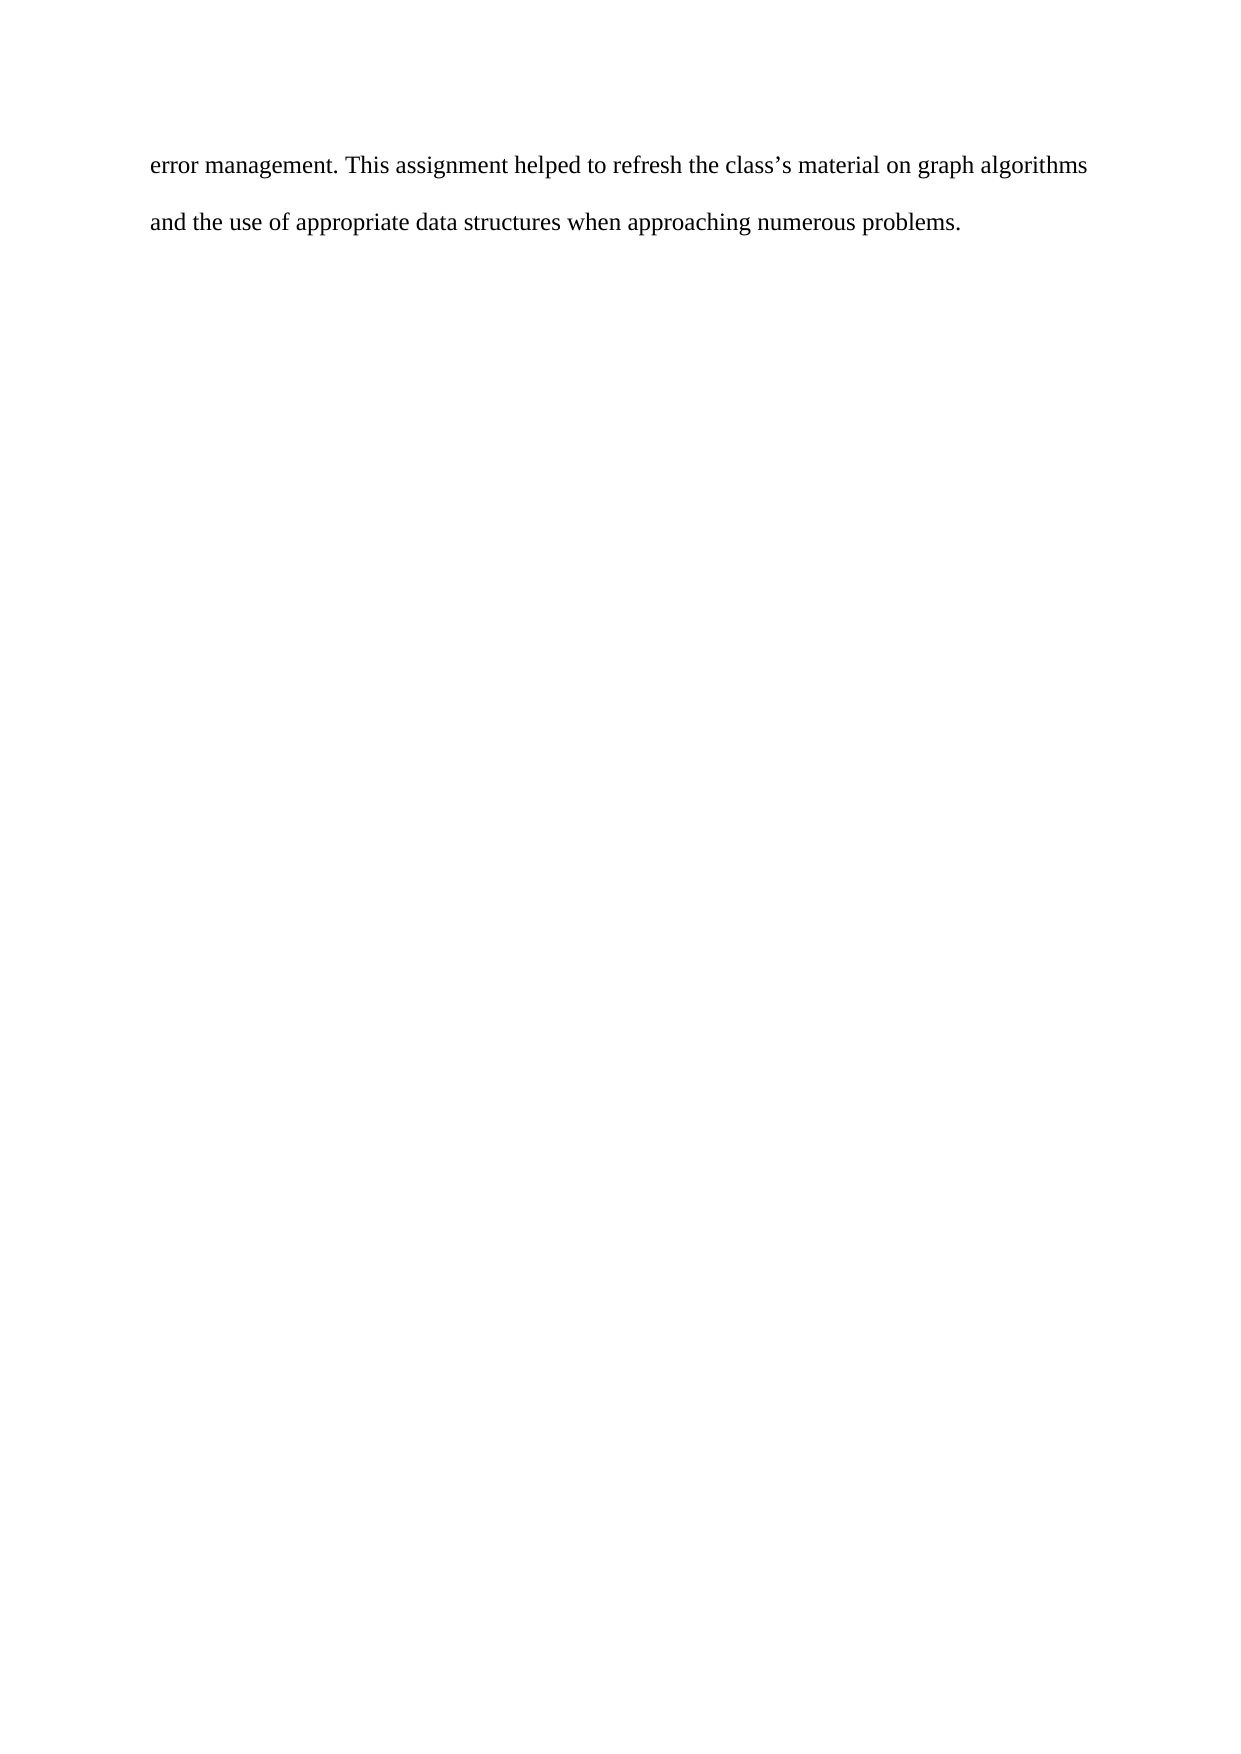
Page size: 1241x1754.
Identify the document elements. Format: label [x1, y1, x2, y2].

text [150, 150, 1090, 236]
